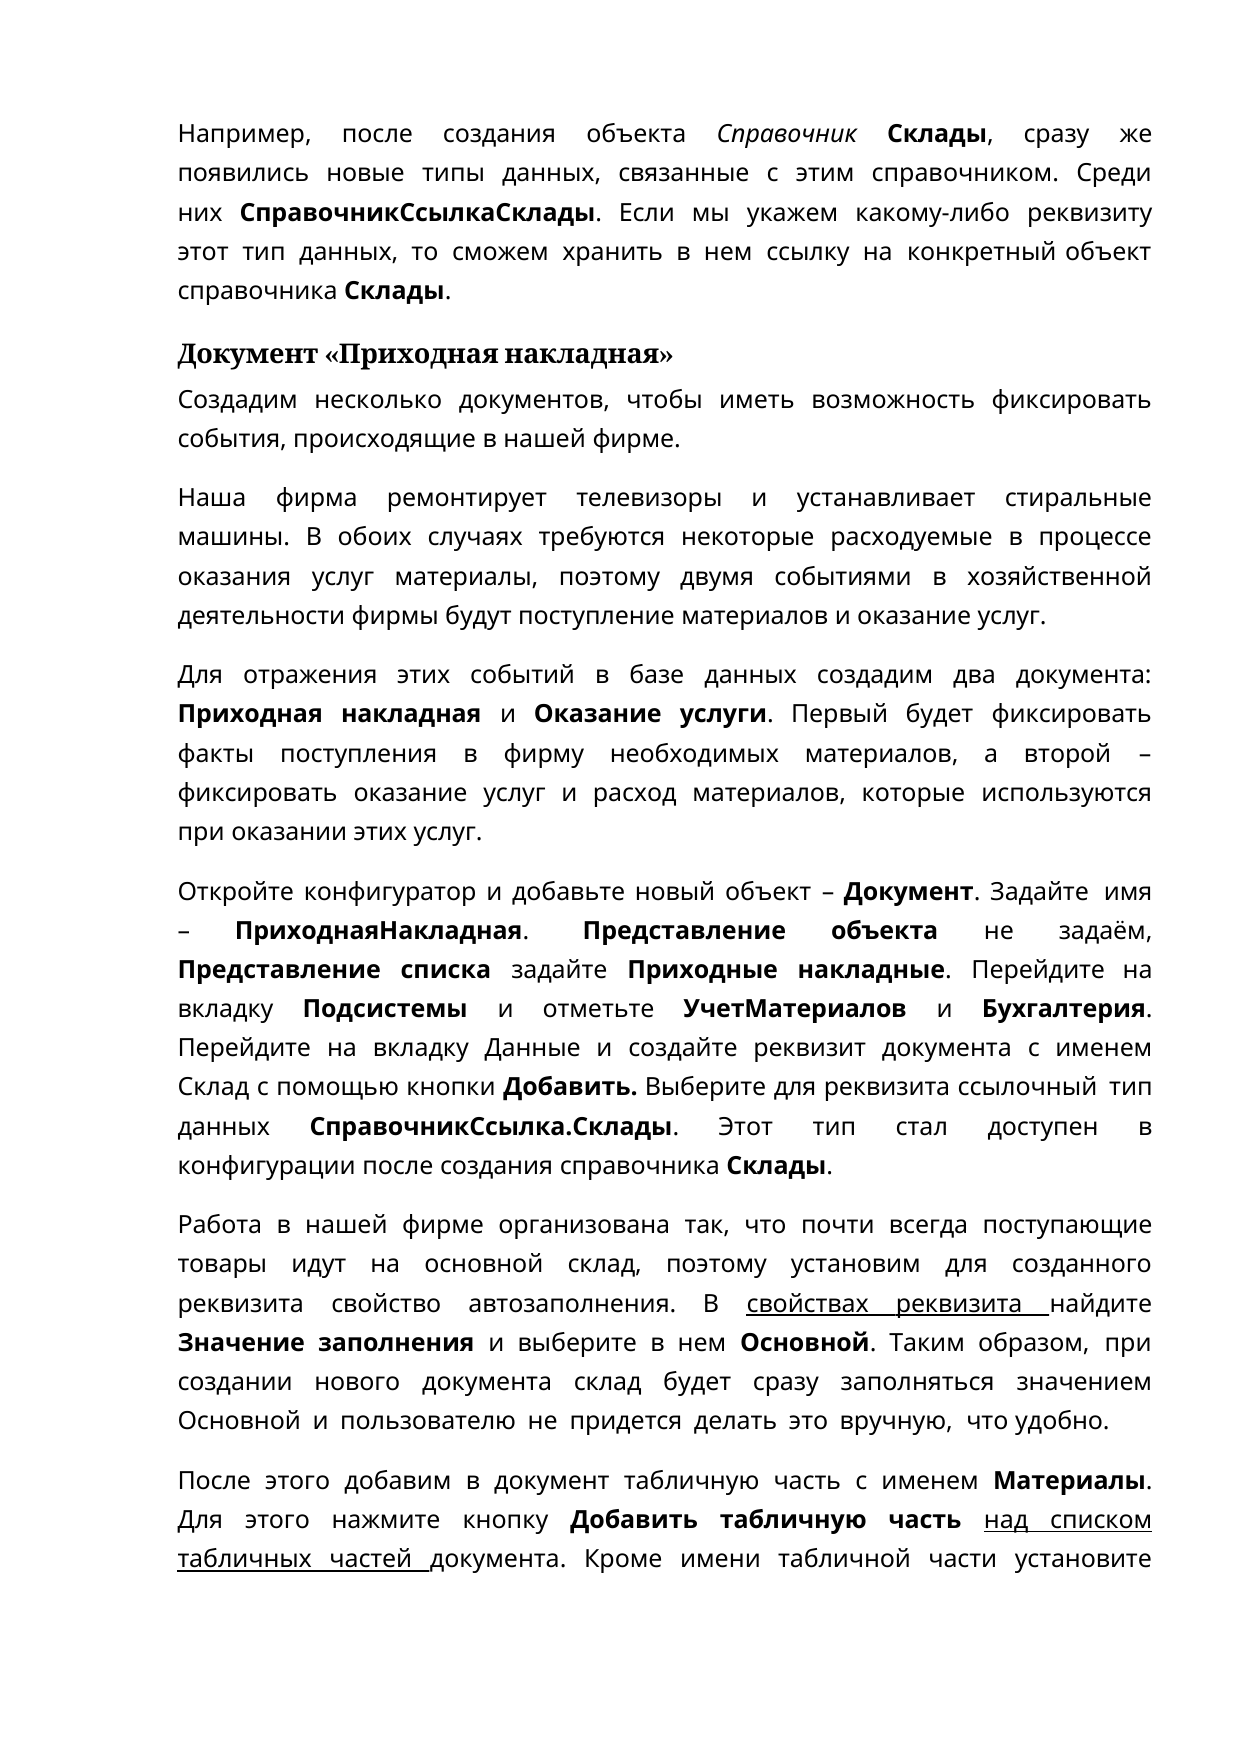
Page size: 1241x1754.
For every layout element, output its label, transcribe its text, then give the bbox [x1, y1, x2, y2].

subtitle Документ «Приходная накладная» [177, 339, 1163, 370]
text Откройте конфигуратор и добавьте новый объект – Документ. Задайте имя – ПриходнаяНакладная. Представление объекта не задаём, Представление списка задайте Приходные накладные. Перейдите на вкладку Подсистемы и отметьте УчетМатериалов и Бухгалтерия. Перейдите на вкладку Данные и создайте реквизит документа с именем Склад с помощью кнопки Добавить. Выберите для реквизита ссылочный тип данных СправочникСсылка.Склады. Этот тип стал доступен в конфигурации после создания справочника Склады. [177, 873, 1152, 1181]
text Например, после создания объекта Справочник Склады, сразу же появились новые типы данных, связанные с этим справочником. Среди них СправочникСсылкаСклады. Если мы укажем какому-либо реквизиту этот тип данных, то сможем хранить в нем ссылку на конкретный объект справочника Склады. [177, 116, 1152, 307]
text Работа в нашей фирме организована так, что почти всегда поступающие товары идут на основной склад, поэтому установим для созданного реквизита свойство автозаполнения. В свойствах реквизита найдите Значение заполнения и выберите в нем Основной. Таким образом, при создании нового документа склад будет сразу заполняться значением Основной и пользователю не придется делать это вручную, что удобно. [177, 1207, 1152, 1437]
text Наша фирма ремонтирует телевизоры и устанавливает стиральные машины. В обоих случаях требуются некоторые расходуемые в процессе оказания услуг материалы, поэтому двумя событиями в хозяйственной деятельности фирмы будут поступление материалов и оказание услуг. [177, 480, 1152, 631]
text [177, 1462, 1152, 1575]
text Создадим несколько документов, чтобы иметь возможность фиксировать события, происходящие в нашей фирме. [177, 381, 1152, 454]
text Для отражения этих событий в базе данных создадим два документа: Приходная накладная и Оказание услуги. Первый будет фиксировать факты поступления в фирму необходимых материалов, а второй – фиксировать оказание услуг и расход материалов, которые используются при оказании этих услуг. [177, 657, 1152, 848]
